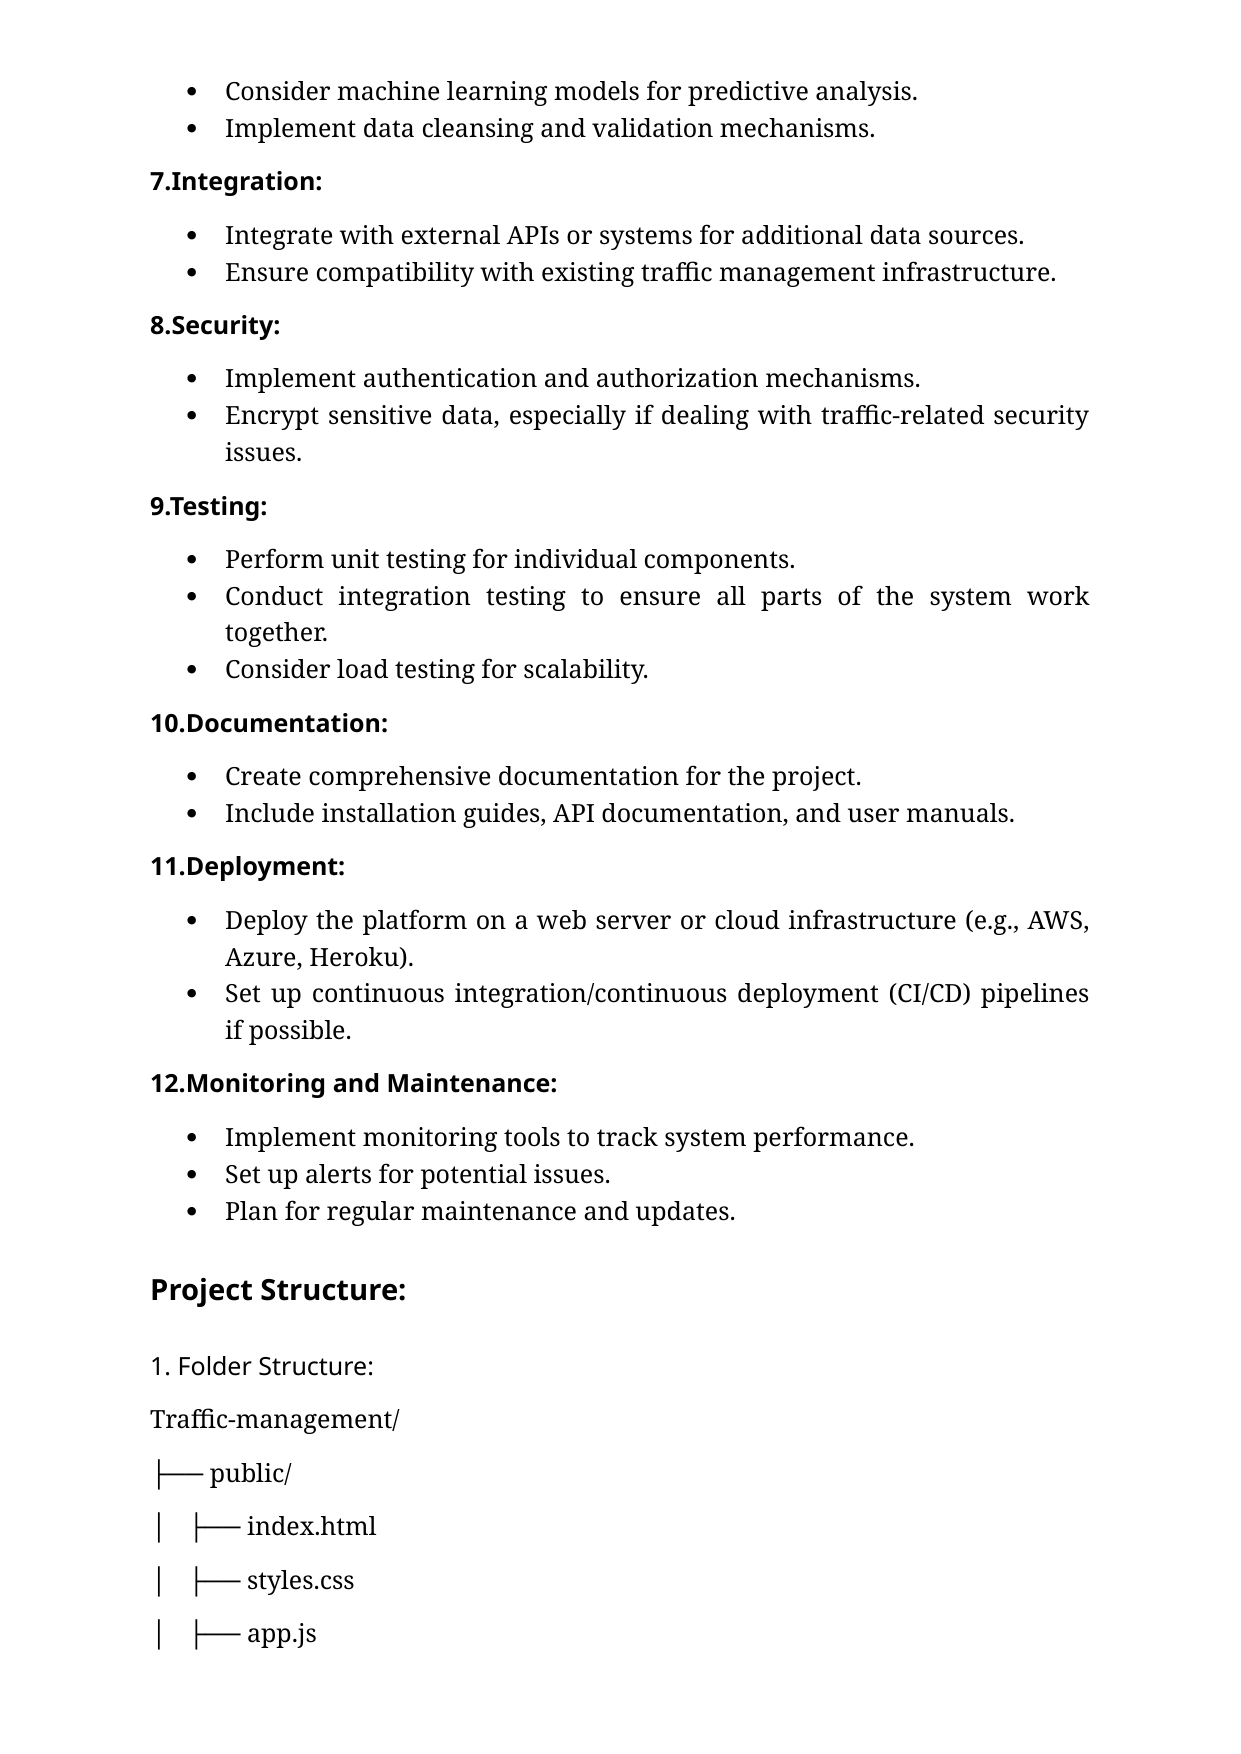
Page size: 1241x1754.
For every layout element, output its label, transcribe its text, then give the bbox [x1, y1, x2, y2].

list Ensure compatibility with existing traffic management infrastructure. [187, 254, 1090, 288]
list Conduct integration testing to ensure all parts of the system work together. [187, 578, 1090, 649]
list Plan for regular maintenance and updates. [187, 1193, 1090, 1227]
list Consider machine learning models for predictive analysis. [187, 74, 1090, 108]
list Implement authentication and authorization mechanisms. [187, 361, 1090, 395]
text │ ├── styles.css [150, 1562, 1090, 1596]
text 12.Monitoring and Maintenance: [150, 1066, 1090, 1100]
list Implement data cleansing and validation mechanisms. [187, 111, 1090, 145]
text Project Structure: [150, 1269, 1090, 1309]
text 10.Documentation: [150, 705, 1090, 739]
list Set up continuous integration/continuous deployment (CI/CD) pipelines if possible. [187, 976, 1090, 1047]
list Include installation guides, API documentation, and user manuals. [187, 796, 1090, 829]
list Integrate with external APIs or systems for additional data sources. [187, 217, 1090, 252]
text 11.Deployment: [150, 849, 1090, 883]
list Consider load testing for scalability. [187, 652, 1090, 686]
text │ ├── app.js [150, 1616, 1090, 1650]
text 9.Testing: [150, 488, 1090, 522]
list Set up alerts for potential issues. [187, 1156, 1090, 1190]
list Encrypt sensitive data, especially if dealing with traffic-related security issues. [187, 398, 1090, 469]
text Traffic-management/ [150, 1402, 1090, 1436]
list Implement monitoring tools to track system performance. [187, 1119, 1090, 1154]
text │ ├── index.html [150, 1509, 1090, 1543]
list Perform unit testing for individual components. [187, 542, 1090, 576]
text ├── public/ [150, 1455, 1090, 1489]
list Create comprehensive documentation for the project. [187, 759, 1090, 793]
text 1. Folder Structure: [150, 1348, 1090, 1383]
list Deploy the platform on a web server or cloud infrastructure (e.g., AWS, Azure, Heroku). [187, 902, 1090, 973]
text 8.Security: [150, 308, 1090, 342]
text 7.Integration: [150, 164, 1090, 198]
